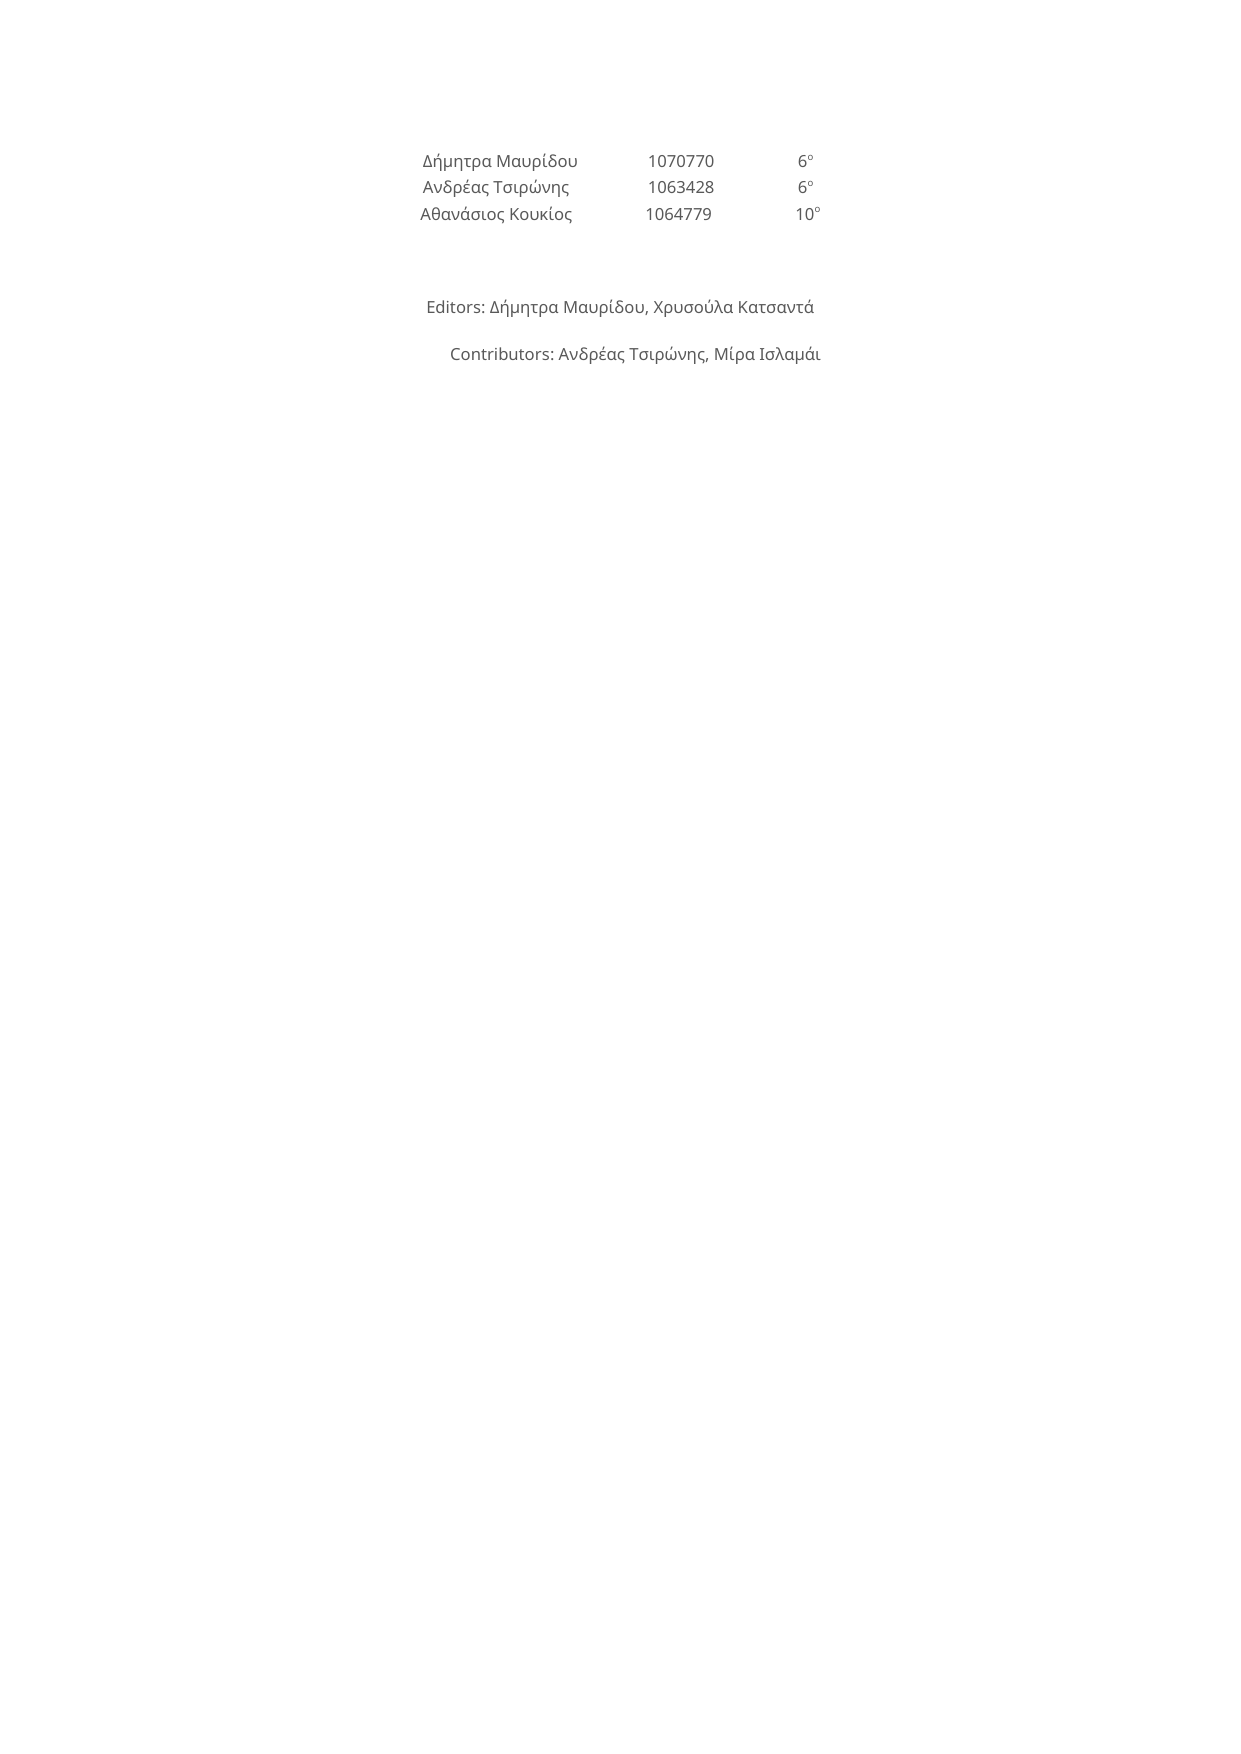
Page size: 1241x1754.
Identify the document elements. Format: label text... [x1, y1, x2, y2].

text Contributors: Ανδρέας Τσιρώνης, Μίρα Ισλαμάι [150, 343, 1090, 365]
text Editors: Δήμητρα Μαυρίδου, Χρυσούλα Κατσαντά [150, 296, 1090, 318]
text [150, 150, 1090, 225]
